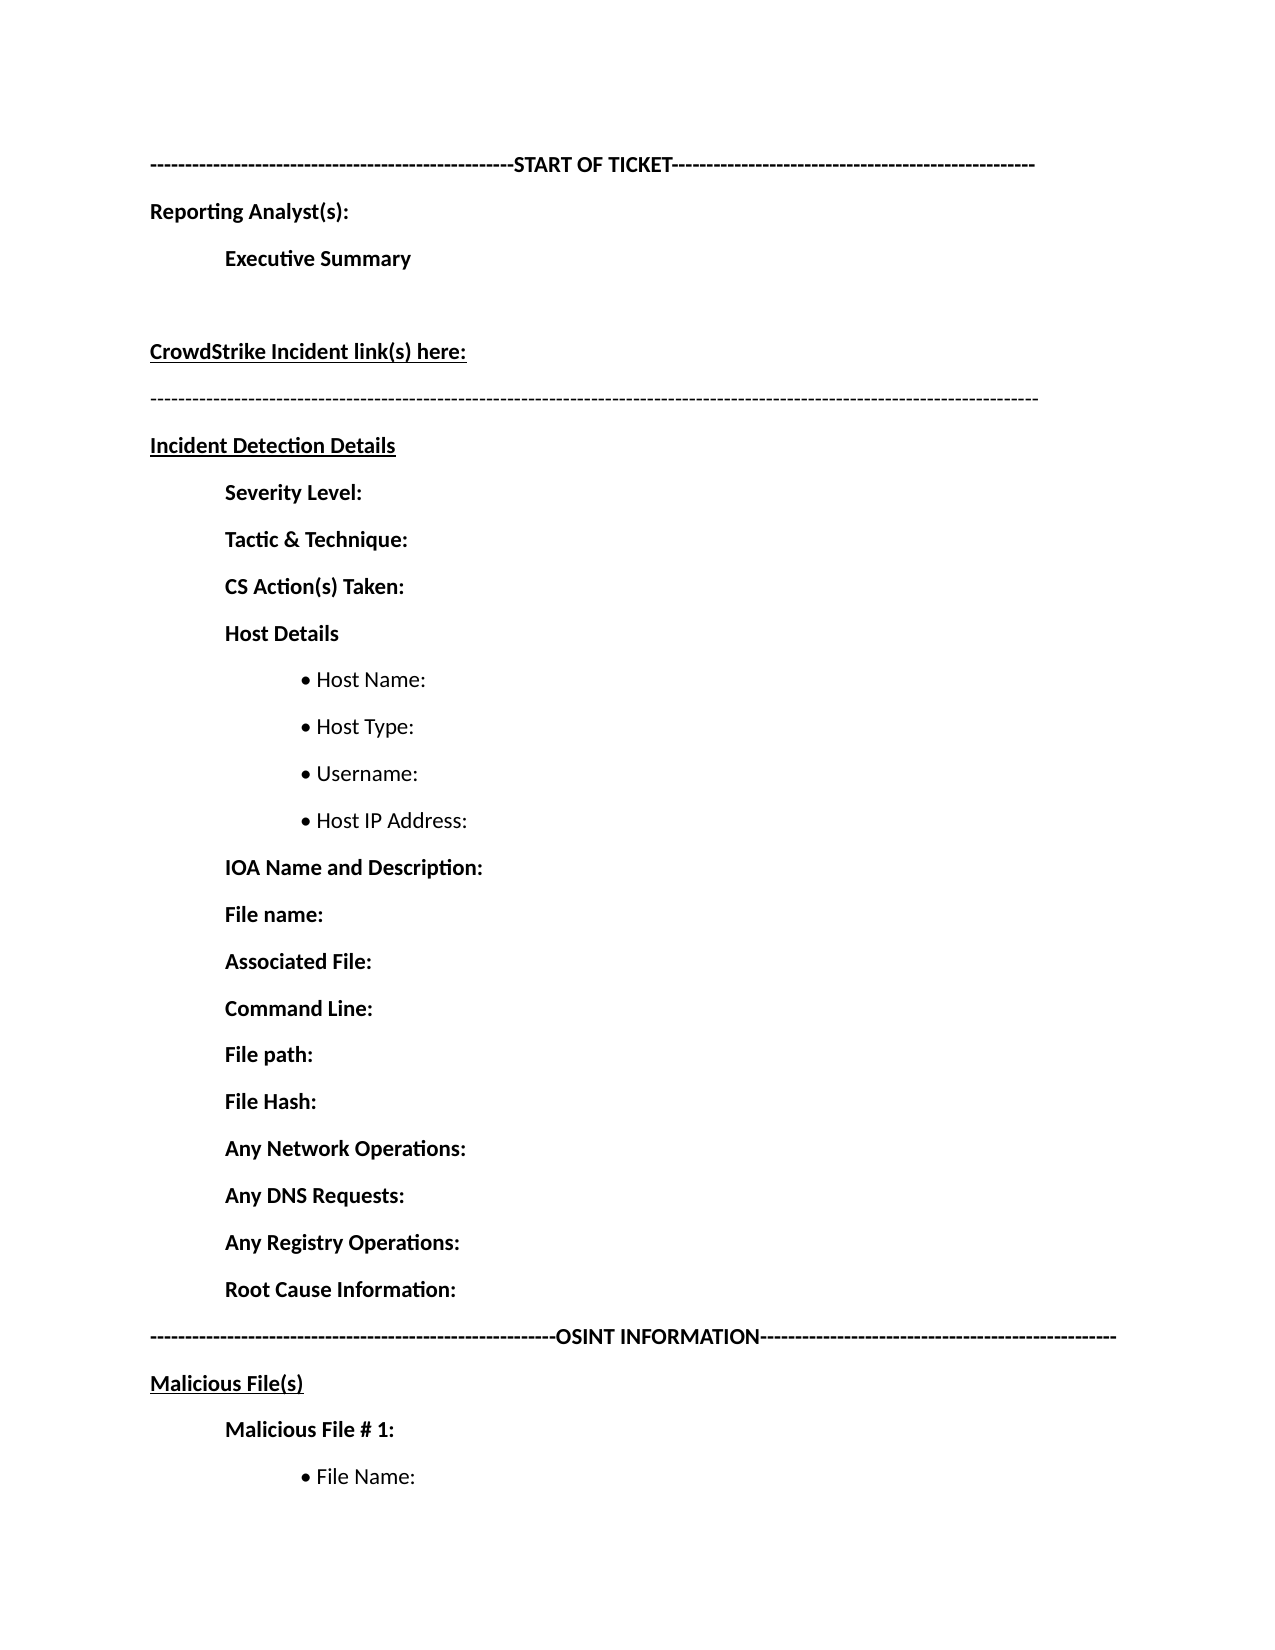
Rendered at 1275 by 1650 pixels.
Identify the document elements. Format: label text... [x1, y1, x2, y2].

text Root Cause Information: [150, 1275, 1125, 1303]
text • Host IP Address: [300, 806, 1125, 834]
text Severity Level: [225, 478, 1125, 506]
text CS Action(s) Taken: [225, 572, 1125, 600]
text Reporting Analyst(s): [150, 197, 1125, 225]
text Host Details [150, 619, 1125, 647]
text Any Network Operations: [225, 1134, 1125, 1162]
text Any DNS Requests: [225, 1181, 1125, 1209]
text • Host Type: [300, 712, 1125, 741]
text File path: [225, 1041, 1125, 1069]
text Executive Summary [150, 244, 1125, 272]
text IOA Name and Description: [225, 853, 1125, 881]
text • Host Name: [300, 666, 1125, 694]
text Tactic & Technique: [225, 525, 1125, 553]
text ----------------------------------------------------START OF TICKET---------------------------------------------------- [150, 150, 1125, 178]
text ----------------------------------------------------------OSINT INFORMATION--------------------------------------------------- [150, 1322, 1125, 1350]
text CrowdStrike Incident link(s) here: [150, 337, 1125, 366]
text Command Line: [225, 994, 1125, 1022]
text Malicious File # 1: [150, 1416, 1125, 1444]
text File name: [225, 900, 1125, 928]
text Malicious File(s) [150, 1369, 1125, 1397]
text Associated File: [225, 947, 1125, 975]
text Incident Detection Details [150, 431, 1125, 459]
text • File Name: [300, 1462, 1125, 1491]
text File Hash: [225, 1087, 1125, 1116]
text ------------------------------------------------------------------------------------------------------------------------------- [150, 384, 1125, 412]
text • Username: [300, 759, 1125, 787]
text Any Registry Operations: [225, 1228, 1125, 1256]
